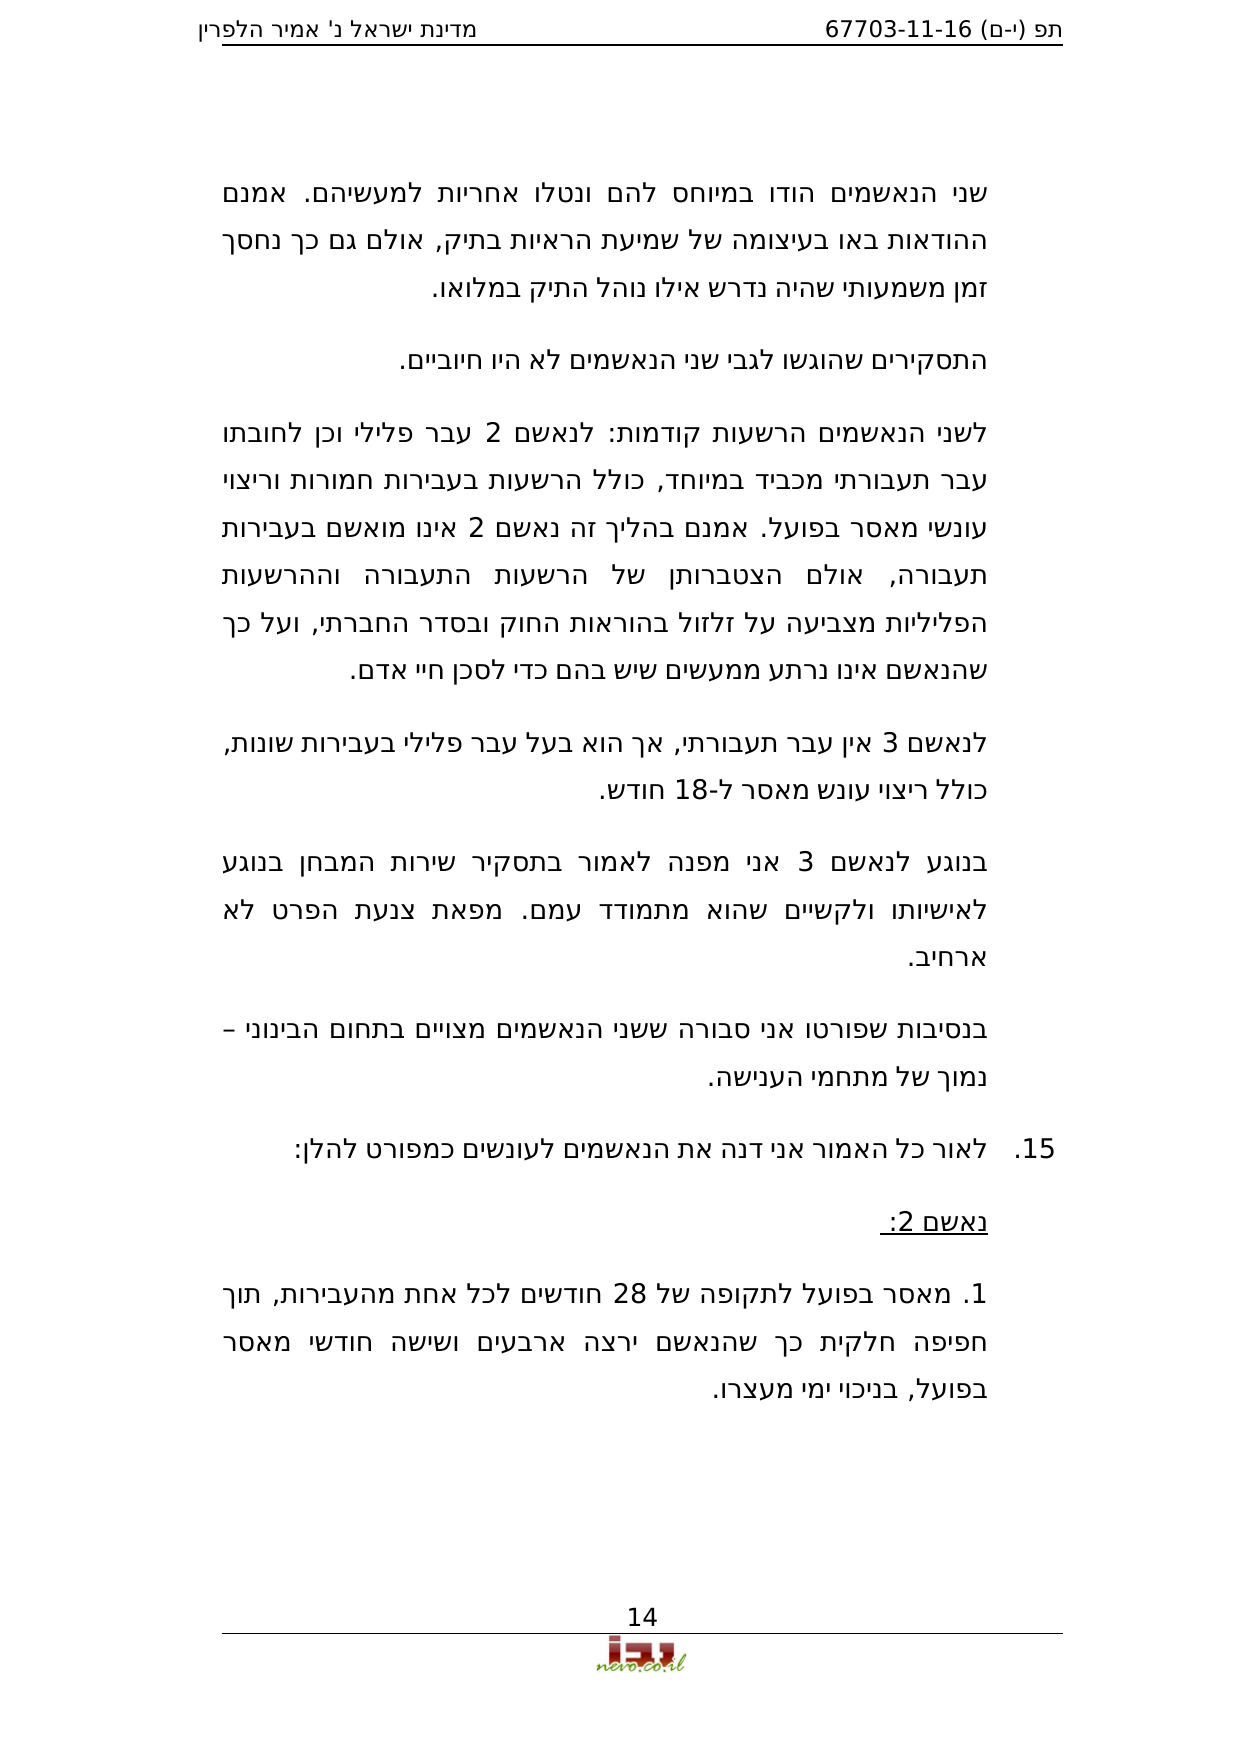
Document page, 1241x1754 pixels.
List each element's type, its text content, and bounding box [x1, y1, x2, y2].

text לנאשם 3 אין עבר תעבורתי, אך הוא בעל עבר פלילי בעבירות שונות, כולל ריצוי עונש מאסר ל-18 חודש. [222, 727, 988, 806]
text 1. מאסר בפועל לתקופה של 28 חודשים לכל אחת מהעבירות, תוך חפיפה חלקית כך שהנאשם ירצה ארבעים ושישה חודשי מאסר בפועל, בניכוי ימי מעצרו. [222, 1278, 988, 1405]
text 15. לאור כל האמור אני דנה את הנאשמים לעונשים כמפורט להלן: [222, 1134, 1063, 1165]
text שני הנאשמים הודו במיוחס להם ונטלו אחריות למעשיהם. אמנם ההודאות באו בעיצומה של שמיעת הראיות בתיק, אולם גם כך נחסך זמן משמעותי שהיה נדרש אילו נוהל התיק במלואו. [222, 177, 1063, 304]
text בנסיבות שפורטו אני סבורה ששני הנאשמים מצויים בתחום הבינוני – נמוך של מתחמי הענישה. [222, 1014, 988, 1093]
text התסקירים שהוגשו לגבי שני הנאשמים לא היו חיוביים. [222, 344, 1063, 376]
picture [596, 1635, 688, 1673]
text לשני הנאשמים הרשעות קודמות: לנאשם 2 עבר פלילי וכן לחובתו עבר תעבורתי מכביד במיוחד, כולל הרשעות בעבירות חמורות וריצוי עונשי מאסר בפועל. אמנם בהליך זה נאשם 2 אינו מואשם בעבירות תעבורה, אולם הצטברותן של הרשעות התעבורה וההרשעות הפליליות מצביעה על זלזול בהוראות החוק ובסדר החברתי, ועל כך שהנאשם אינו נרתע ממעשים שיש בהם כדי לסכן חיי אדם. [222, 417, 988, 686]
text נאשם 2: [222, 1206, 1063, 1238]
text בנוגע לנאשם 3 אני מפנה לאמור בתסקיר שירות המבחן בנוגע לאישיותו ולקשיים שהוא מתמודד עמם. מפאת צנעת הפרט לא ארחיב. [222, 847, 988, 973]
